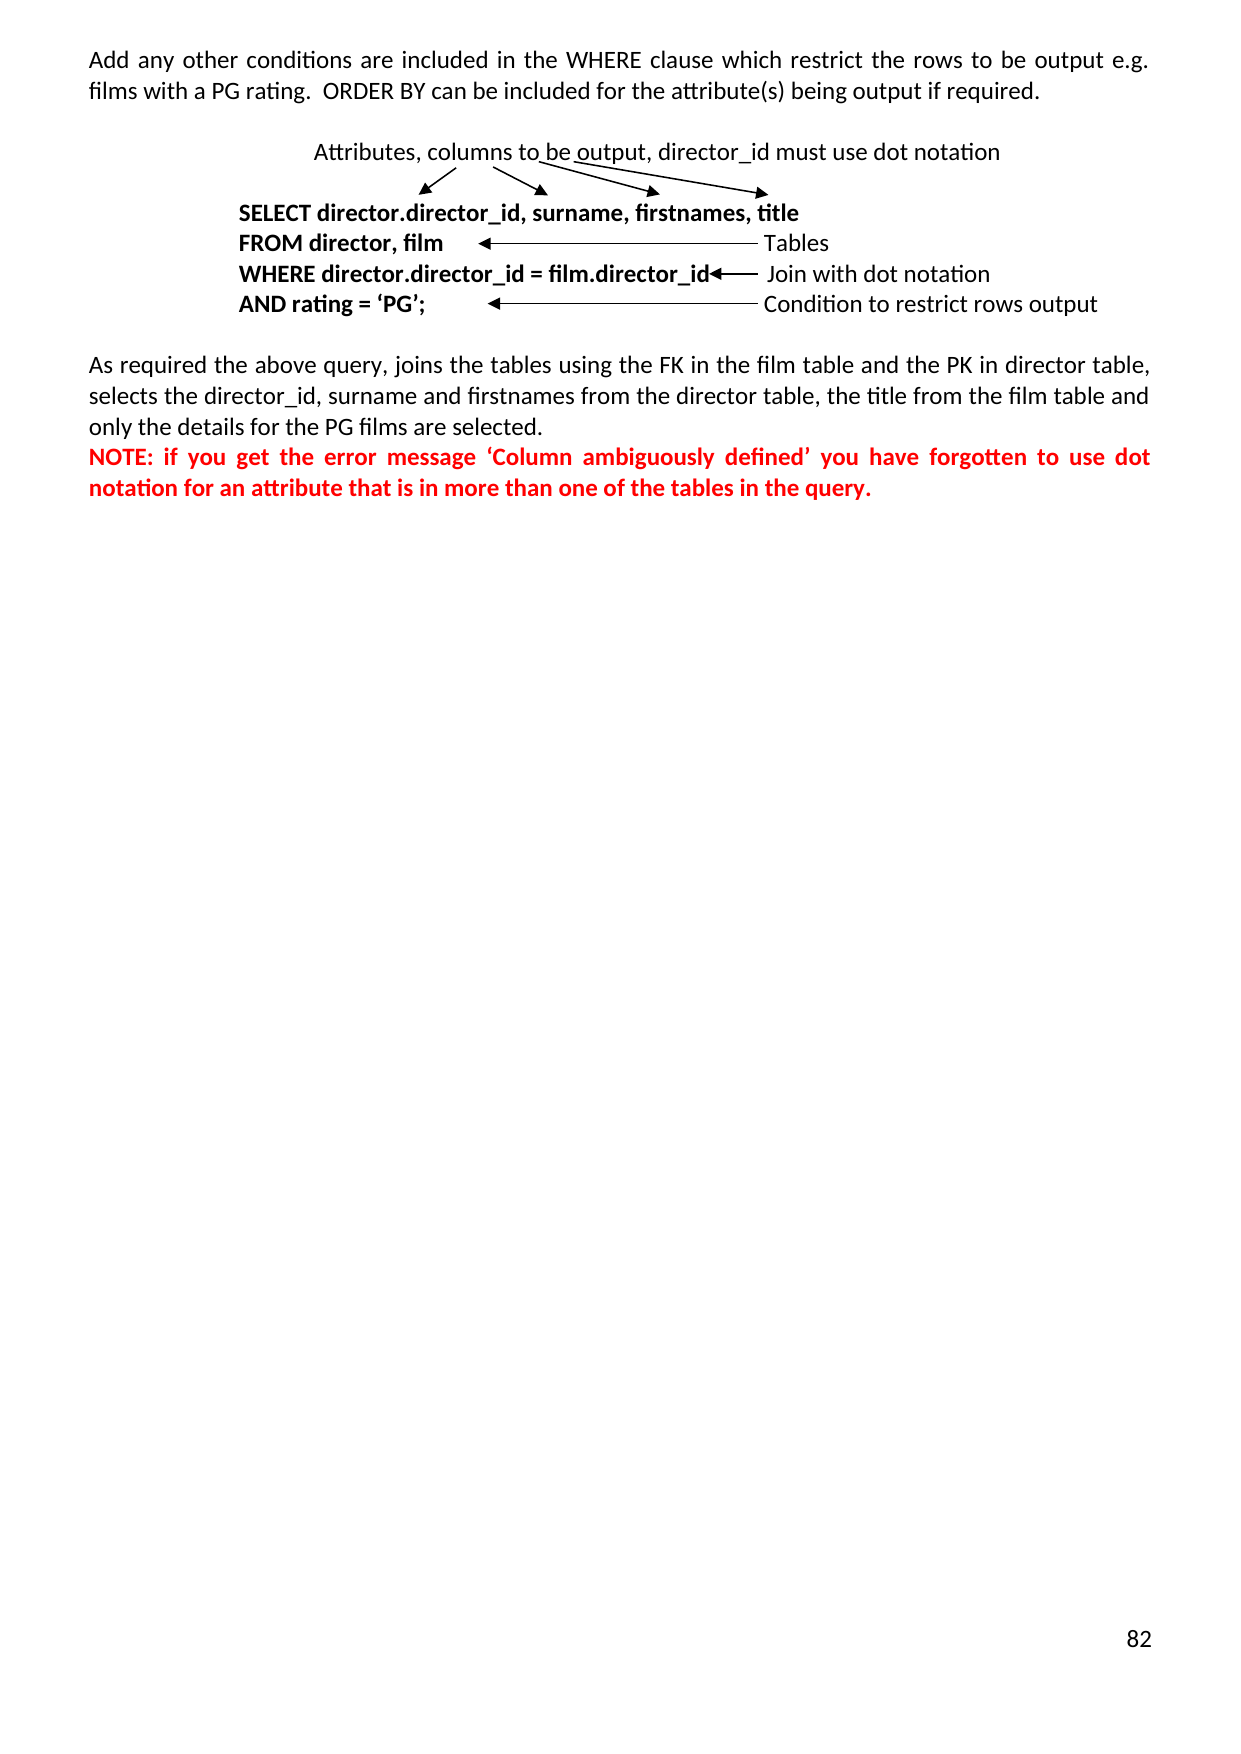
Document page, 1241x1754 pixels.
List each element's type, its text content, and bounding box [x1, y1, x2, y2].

text AND rating = ‘PG’; Condition to restrict rows output [164, 288, 1152, 319]
text NOTE: if you get the error message ‘Column ambiguously defined’ you have forgotten to use dot notation for an attribute that is in more than one of the tables in the query. [89, 441, 1152, 502]
text WHERE director.director_id = film.director_id Join with dot notation [164, 258, 1152, 288]
text Add any other conditions are included in the WHERE clause which restrict the rows to be output e.g. films with a PG rating. ORDER BY can be included for the attribute(s) being output if required. [89, 44, 1152, 105]
text Attributes, columns to be output, director_id must use dot notation [89, 136, 1152, 166]
text As required the above query, joins the tables using the FK in the film table and the PK in director table, selects the director_id, surname and firstnames from the director table, the title from the film table and only the details for the PG films are selected. [89, 349, 1152, 441]
text FROM director, film Tables [164, 227, 1152, 258]
text SELECT director.director_id, surname, firstnames, title [164, 197, 1152, 227]
